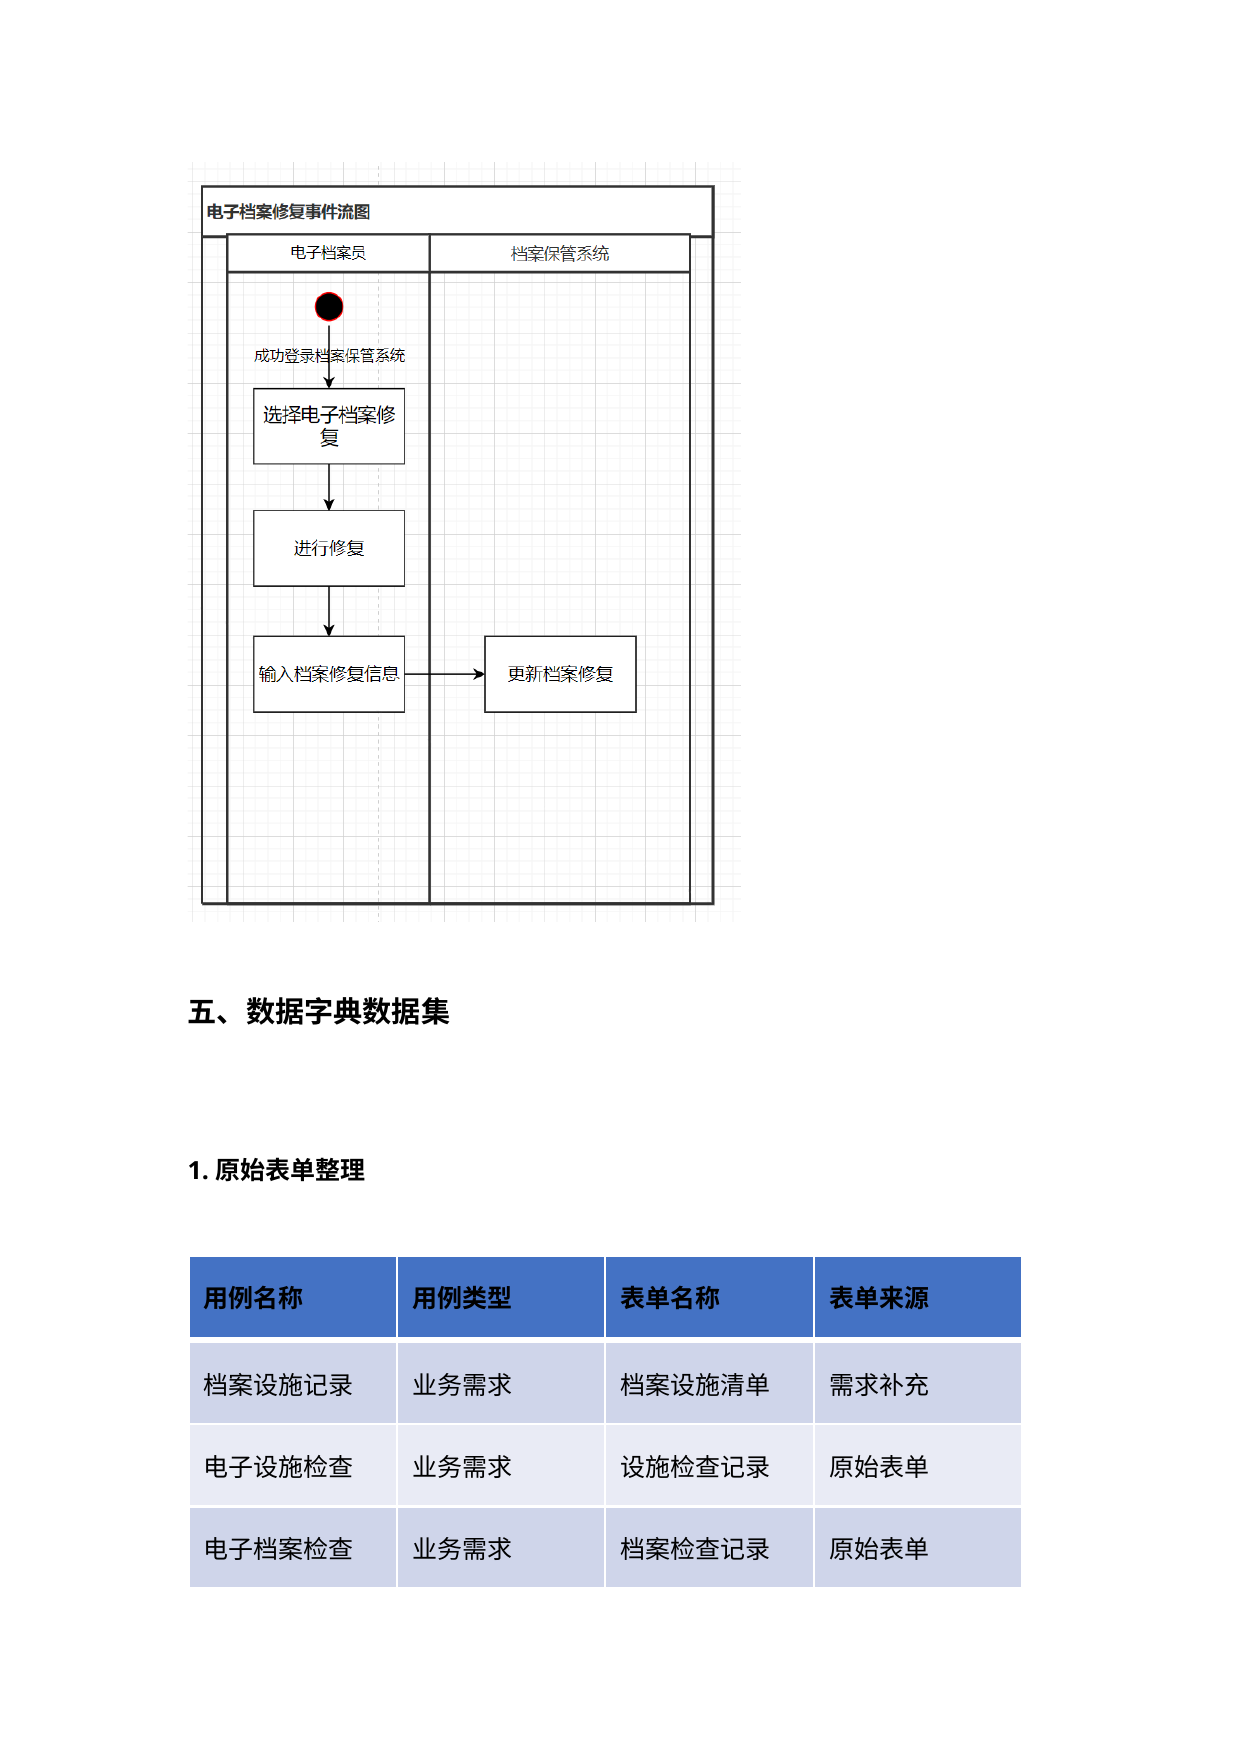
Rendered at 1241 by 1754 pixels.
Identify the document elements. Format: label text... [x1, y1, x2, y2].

table_cell 业务需求 [398, 1343, 604, 1423]
picture [187, 162, 741, 922]
subtitle 五、数据字典数据集 [187, 977, 1053, 1042]
table_cell 档案设施清单 [606, 1343, 813, 1423]
table_header 表单来源 [815, 1257, 1021, 1337]
table_header 表单名称 [606, 1257, 813, 1337]
table_cell 电子设施检查 [190, 1425, 396, 1505]
table_cell 原始表单 [815, 1425, 1021, 1505]
table_header 用例类型 [398, 1257, 604, 1337]
table_cell 档案设施记录 [190, 1343, 396, 1423]
table_cell 原始表单 [815, 1508, 1021, 1587]
table_cell 设施检查记录 [606, 1425, 813, 1505]
table_header 用例名称 [190, 1257, 396, 1337]
subtitle 1. 原始表单整理 [187, 1136, 1053, 1201]
table_cell 业务需求 [398, 1425, 604, 1505]
table_cell 业务需求 [398, 1508, 604, 1587]
table_cell 电子档案检查 [190, 1508, 396, 1587]
table_cell 需求补充 [815, 1343, 1021, 1423]
table_cell 档案检查记录 [606, 1508, 813, 1587]
